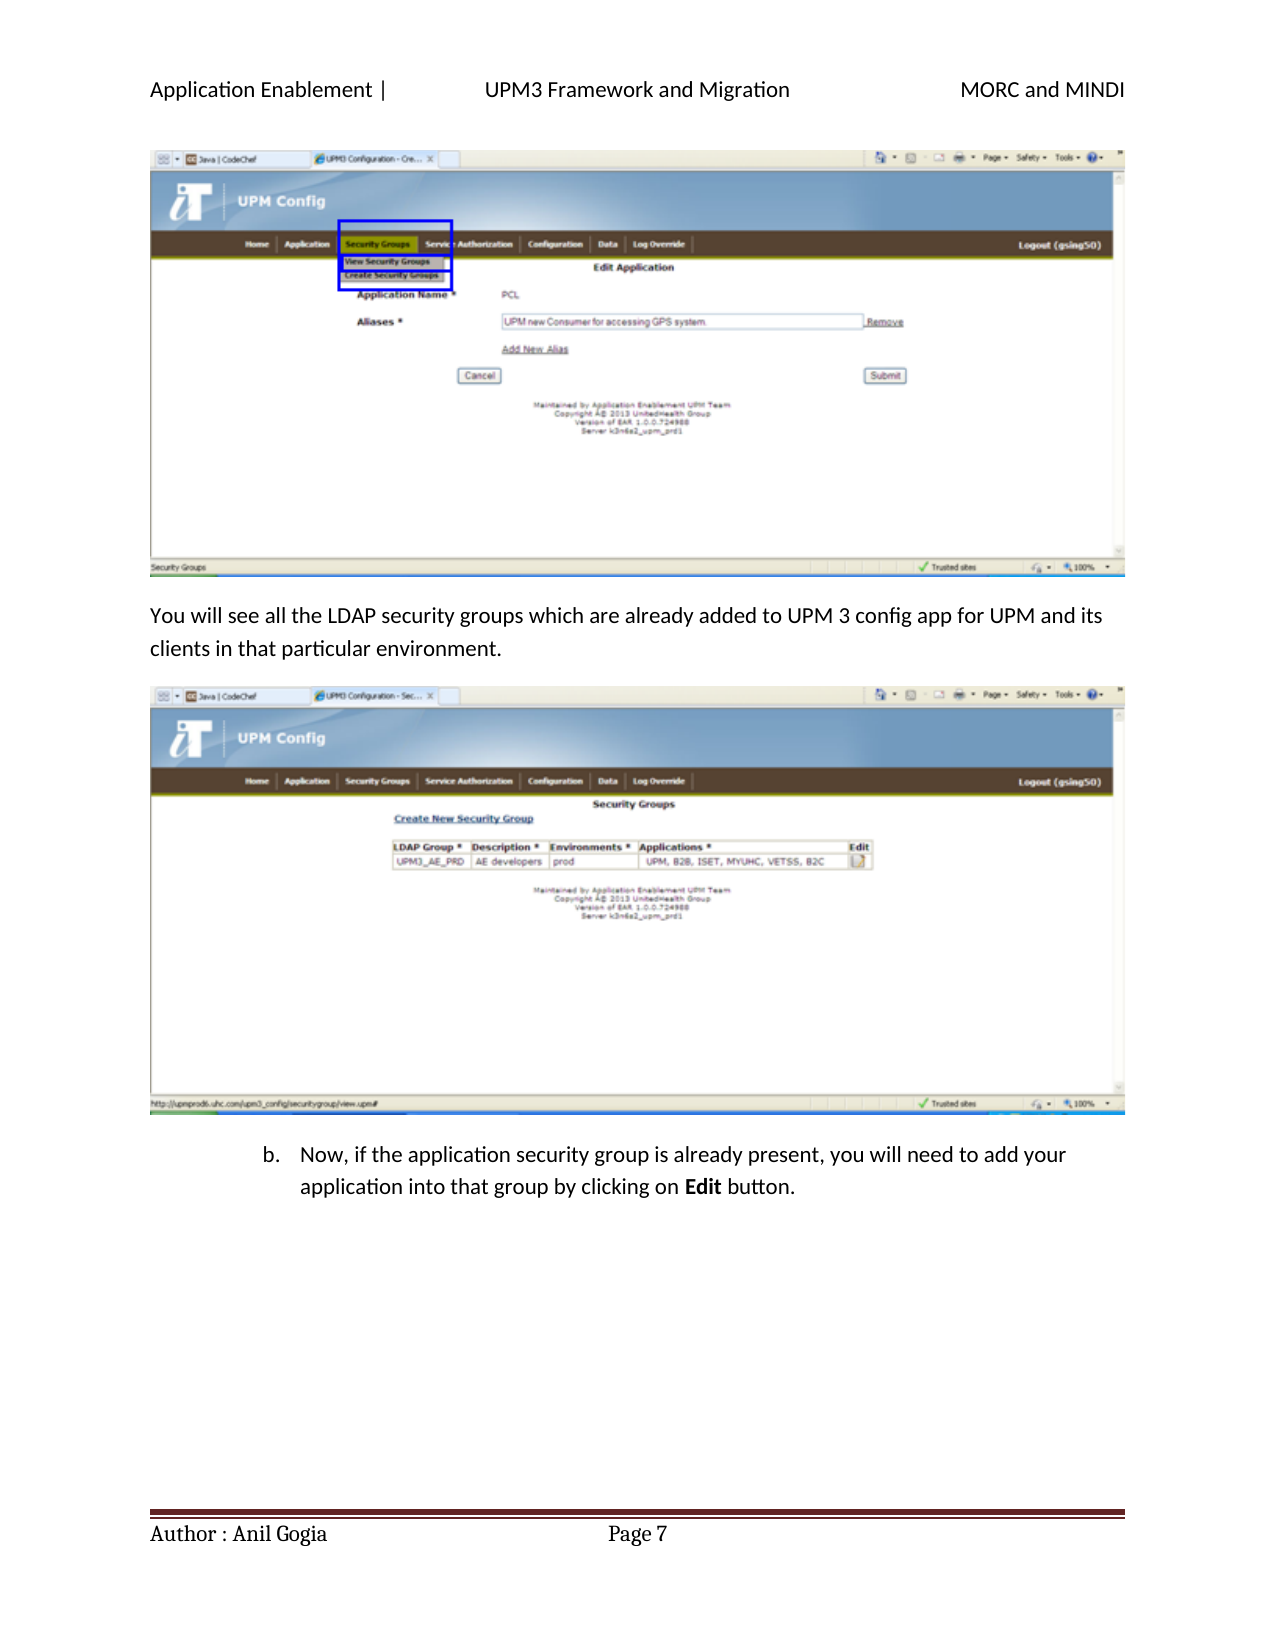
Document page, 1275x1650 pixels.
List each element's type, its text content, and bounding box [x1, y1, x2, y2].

list Now, if the application security group is already present, you will need to add your application into that group by clicking on Edit button. [262, 1140, 1125, 1200]
picture [150, 150, 1125, 577]
text You will see all the LDAP security groups which are already added to UPM 3 config app for UPM and its clients in that particular environment. [150, 602, 1125, 662]
picture [150, 686, 1125, 1115]
